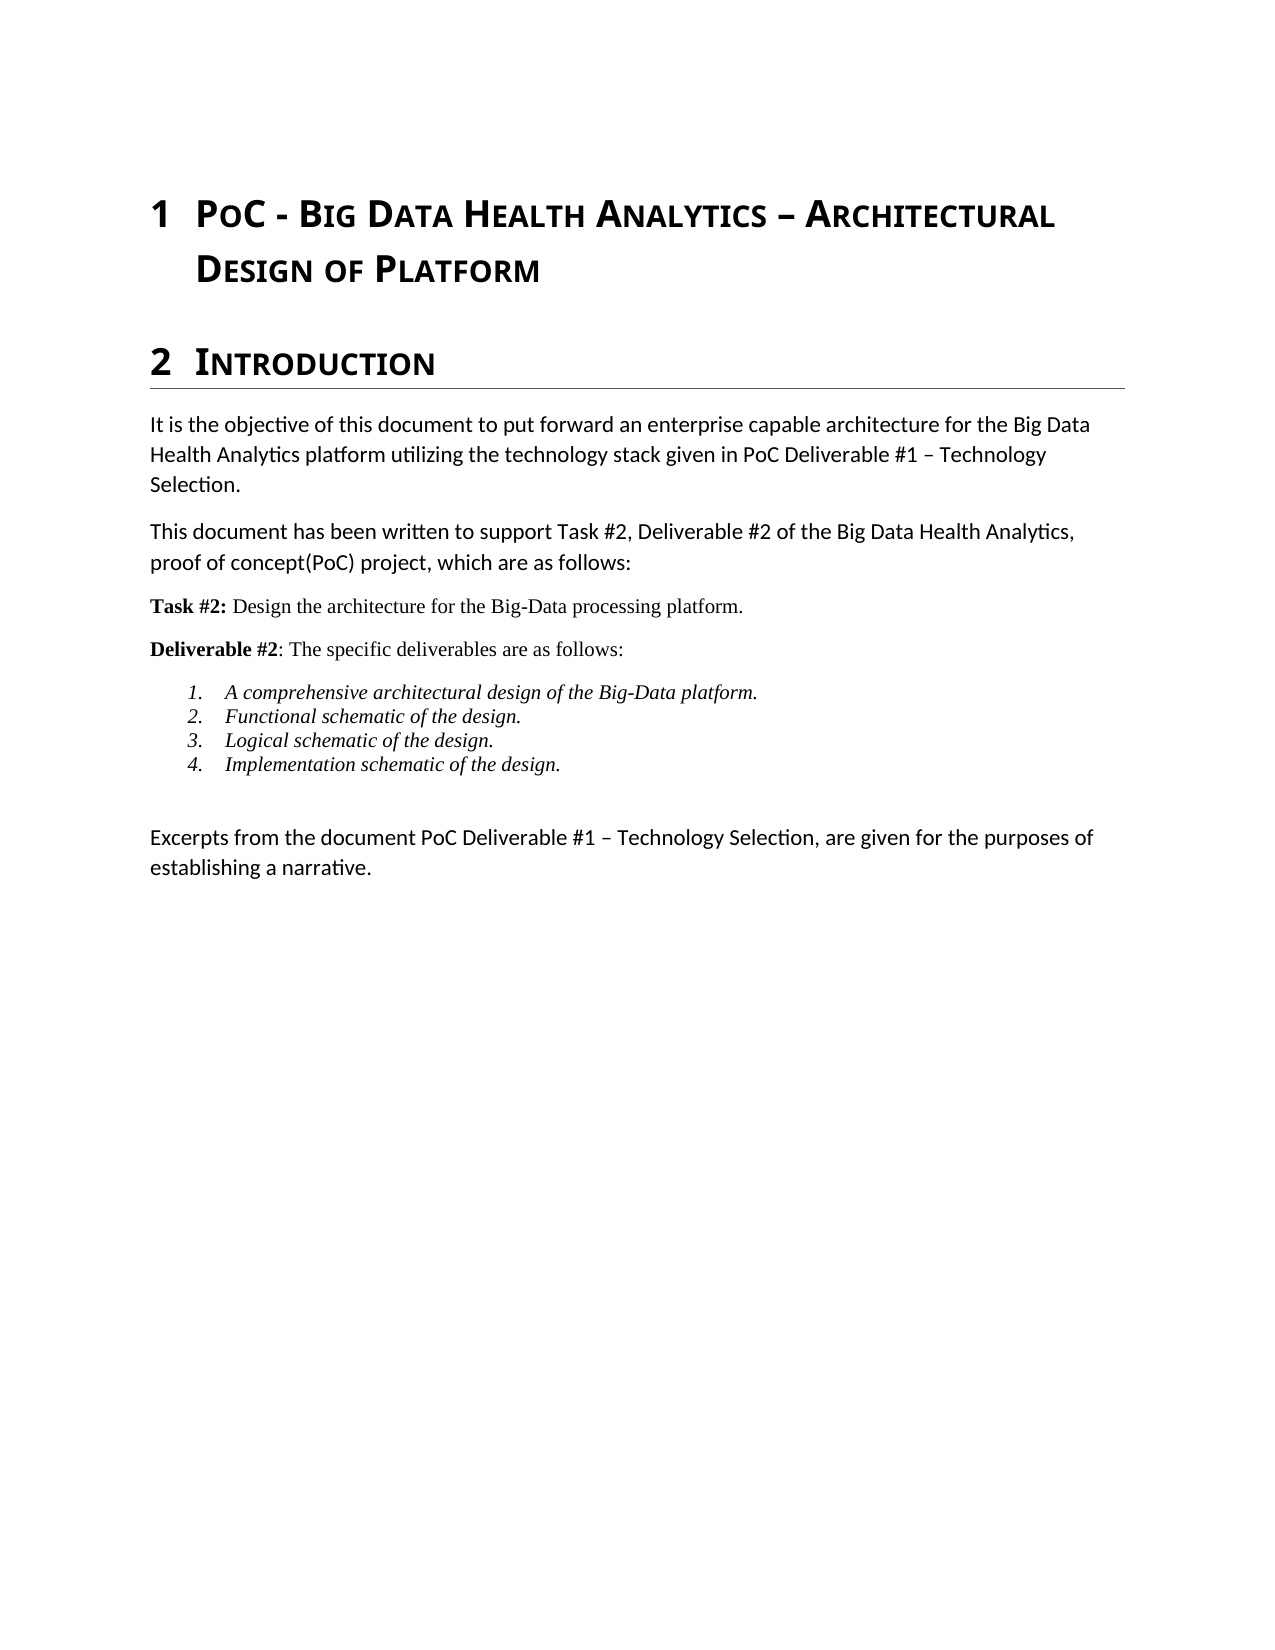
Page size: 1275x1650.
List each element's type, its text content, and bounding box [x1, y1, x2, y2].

text This document has been written to support Task #2, Deliverable #2 of the Big Data Health Analytics, proof of concept(PoC) project, which are as follows: [150, 517, 1125, 576]
list Implementation schematic of the design. [187, 752, 1125, 776]
text Excerpts from the document PoC Deliverable #1 – Technology Selection, are given for the purposes of establishing a narrative. [150, 823, 1125, 881]
list A comprehensive architectural design of the Big-Data platform. [187, 680, 1125, 704]
text Task #2: Design the architecture for the Big-Data processing platform. [150, 594, 1125, 618]
list Functional schematic of the design. [187, 704, 1125, 728]
text Deliverable #2: The specific deliverables are as follows: [150, 637, 1125, 661]
subtitle Introduction [150, 335, 1125, 388]
text It is the objective of this document to put forward an enterprise capable architecture for the Big Data Health Analytics platform utilizing the technology stack given in PoC Deliverable #1 – Technology Selection. [150, 410, 1125, 498]
list Logical schematic of the design. [187, 728, 1125, 752]
